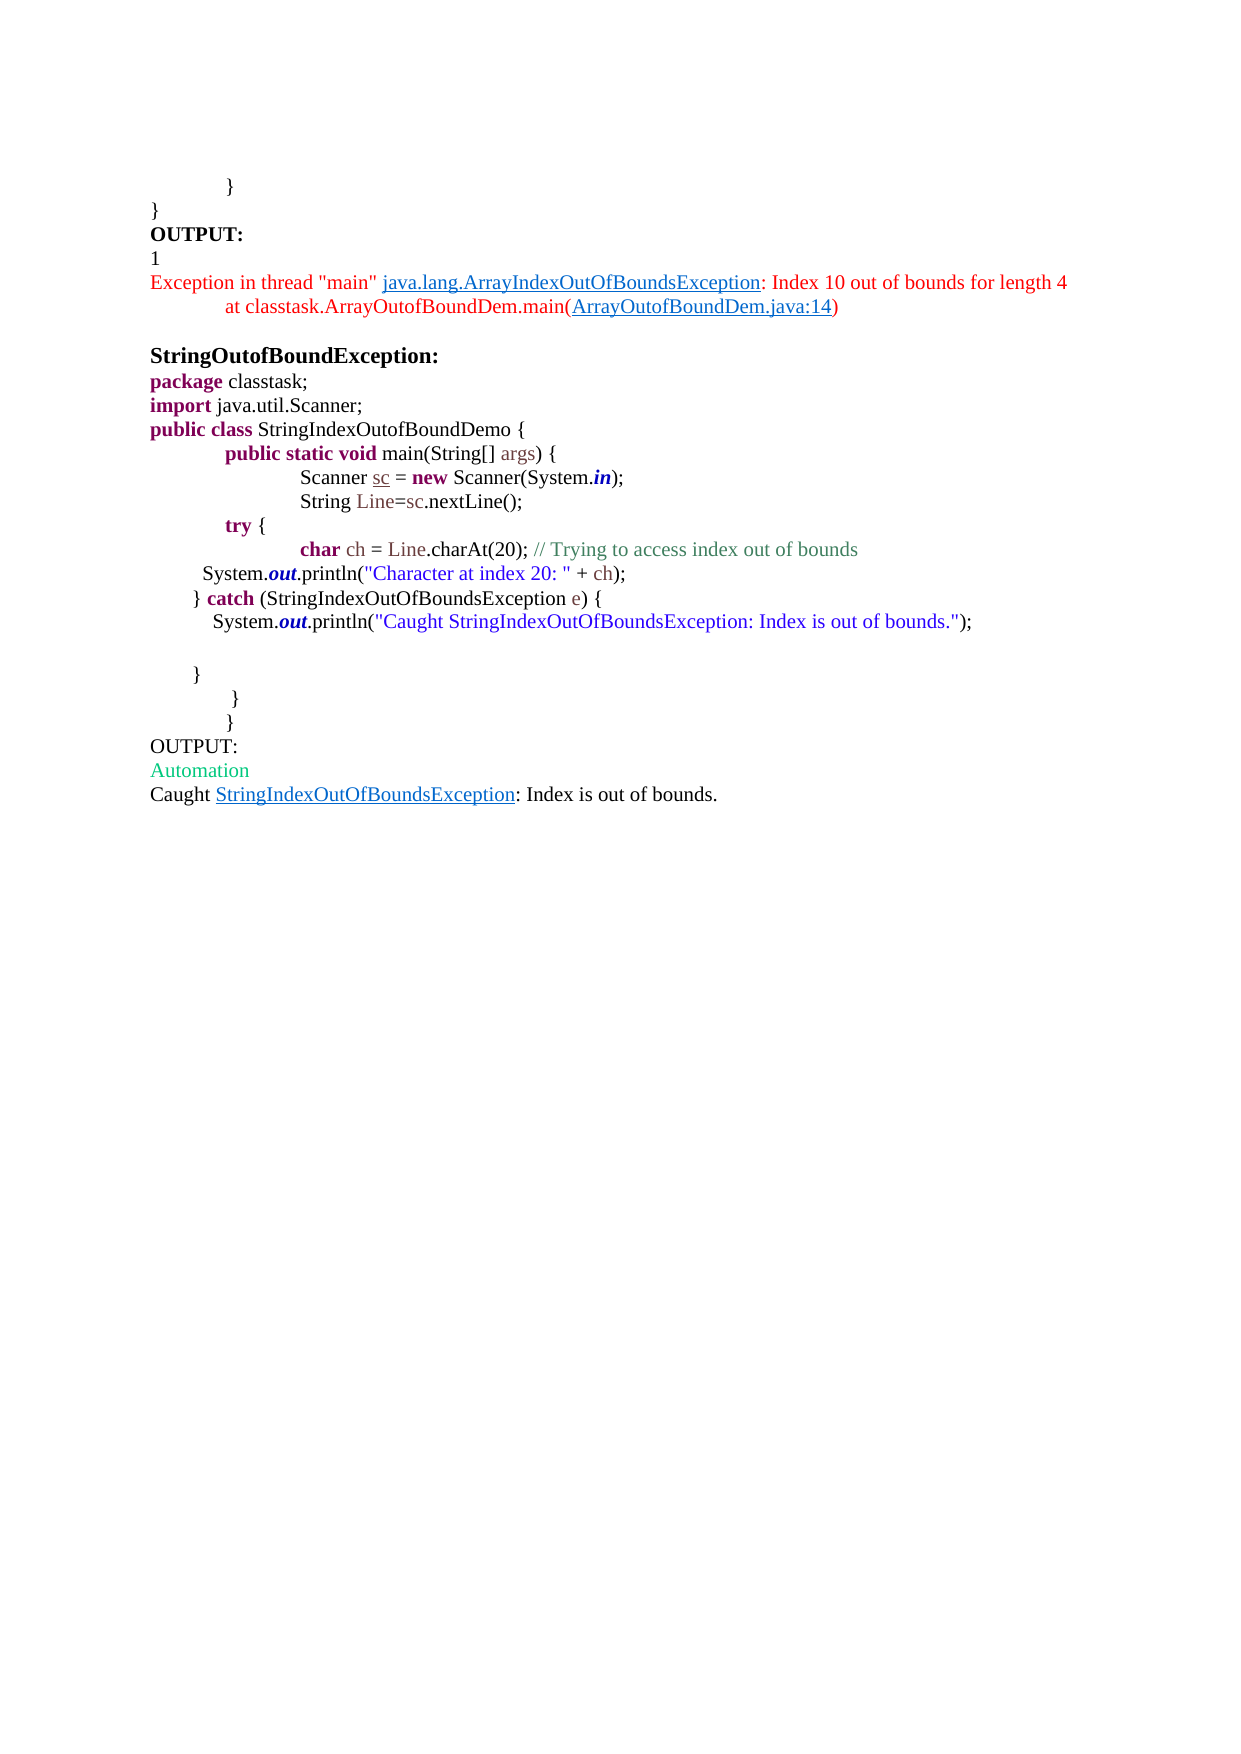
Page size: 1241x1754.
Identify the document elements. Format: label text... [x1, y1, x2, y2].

text char ch = Line.charAt(20); // Trying to access index out of bounds [150, 537, 1090, 561]
text public class StringIndexOutofBoundDemo { [150, 417, 1090, 441]
text } [150, 174, 1090, 198]
text public static void main(String[] args) { [150, 441, 1090, 465]
text Exception in thread "main" java.lang.ArrayIndexOutOfBoundsException: Index 10 out of bounds for length 4 [150, 270, 1090, 294]
text Automation [150, 758, 1090, 782]
text } [150, 710, 1090, 734]
text String Line=sc.nextLine(); [150, 489, 1090, 513]
text 1 [150, 246, 1090, 270]
text } [150, 198, 1090, 222]
text at classtask.ArrayOutofBoundDem.main(ArrayOutofBoundDem.java:14) [150, 294, 1090, 318]
text StringOutofBoundException: [150, 342, 1090, 369]
text } catch (StringIndexOutOfBoundsException e) { [150, 585, 1090, 609]
text package classtask; [150, 369, 1090, 393]
text try { [150, 513, 1090, 537]
text Scanner sc = new Scanner(System.in); [150, 465, 1090, 489]
text OUTPUT: [150, 734, 1090, 758]
text import java.util.Scanner; [150, 393, 1090, 417]
text Caught StringIndexOutOfBoundsException: Index is out of bounds. [150, 782, 1090, 806]
text } [150, 686, 1090, 710]
text OUTPUT: [150, 222, 1090, 246]
text } [150, 662, 1090, 686]
text System.out.println("Character at index 20: " + ch); [150, 561, 1090, 585]
text System.out.println("Caught StringIndexOutOfBoundsException: Index is out of bounds."); [150, 609, 1090, 633]
